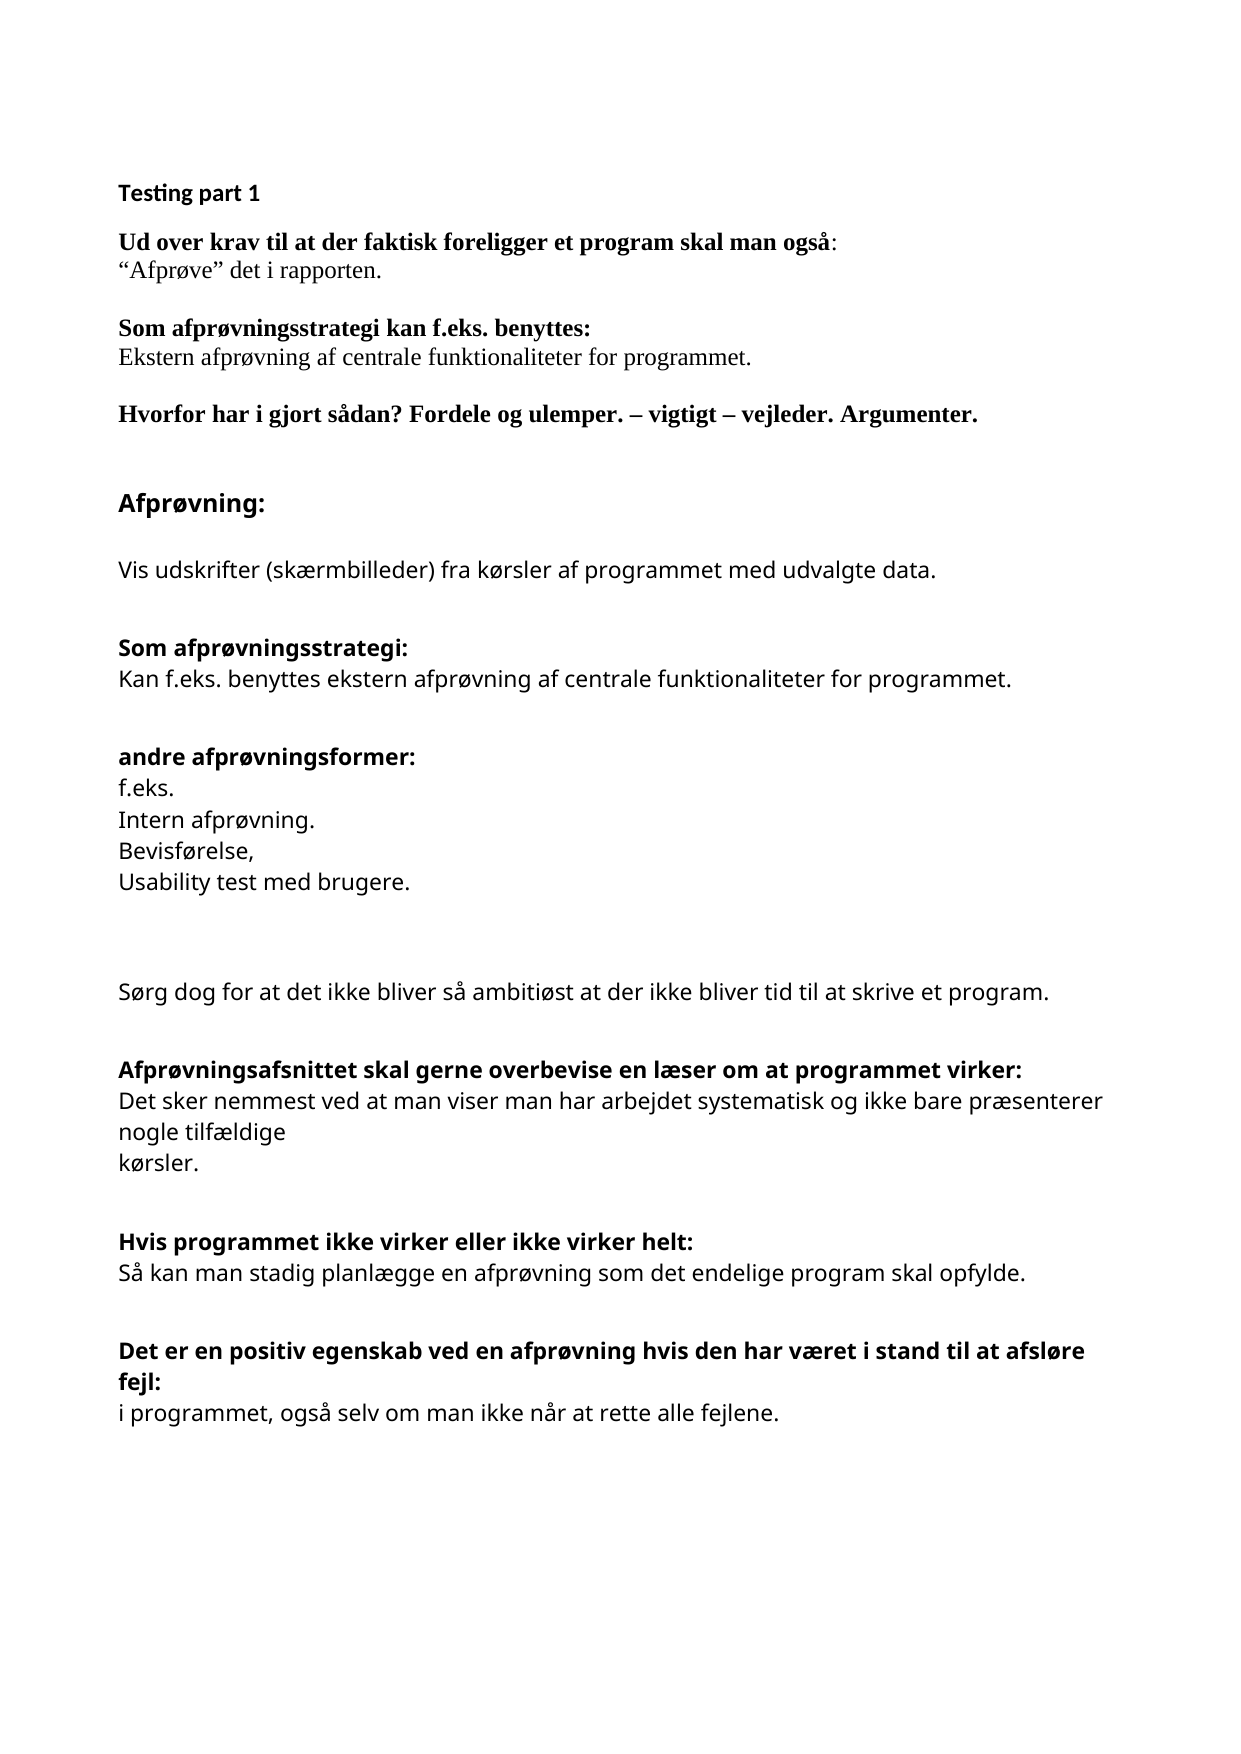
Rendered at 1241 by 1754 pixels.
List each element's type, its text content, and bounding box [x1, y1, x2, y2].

text Ekstern afprøvning af centrale funktionaliteter for programmet. [118, 342, 1122, 371]
text Hvorfor har i gjort sådan? Fordele og ulemper. – vigtigt – vejleder. Argumenter. [118, 399, 1122, 428]
text Vis udskrifter (skærmbilleder) fra kørsler af programmet med udvalgte data. [118, 554, 1122, 585]
text Som afprøvningsstrategi kan f.eks. benyttes: [118, 313, 1122, 342]
text Intern afprøvning. [118, 804, 1122, 835]
text Ud over krav til at der faktisk foreligger et program skal man også: [118, 227, 1122, 256]
text andre afprøvningsformer: [118, 741, 1122, 772]
text Kan f.eks. benyttes ekstern afprøvning af centrale funktionaliteter for programmet. [118, 663, 1122, 694]
text Så kan man stadig planlægge en afprøvning som det endelige program skal opfylde. [118, 1257, 1122, 1288]
text Afprøvning: [118, 486, 1122, 519]
text Hvis programmet ikke virker eller ikke virker helt: [118, 1226, 1122, 1257]
text Testing part 1 [118, 177, 1122, 208]
text f.eks. [118, 772, 1122, 804]
text Det sker nemmest ved at man viser man har arbejdet systematisk og ikke bare præsenterer nogle tilfældige [118, 1085, 1122, 1147]
text “Afprøve” det i rapporten. [118, 256, 1122, 284]
text Usability test med brugere. [118, 866, 1122, 897]
text kørsler. [118, 1147, 1122, 1179]
text Bevisførelse, [118, 835, 1122, 866]
text Sørg dog for at det ikke bliver så ambitiøst at der ikke bliver tid til at skrive et program. [118, 976, 1122, 1007]
text Det er en positiv egenskab ved en afprøvning hvis den har været i stand til at afsløre fejl: [118, 1335, 1122, 1397]
text i programmet, også selv om man ikke når at rette alle fejlene. [118, 1397, 1122, 1429]
text Som afprøvningsstrategi: [118, 632, 1122, 663]
text Afprøvningsafsnittet skal gerne overbevise en læser om at programmet virker: [118, 1054, 1122, 1085]
